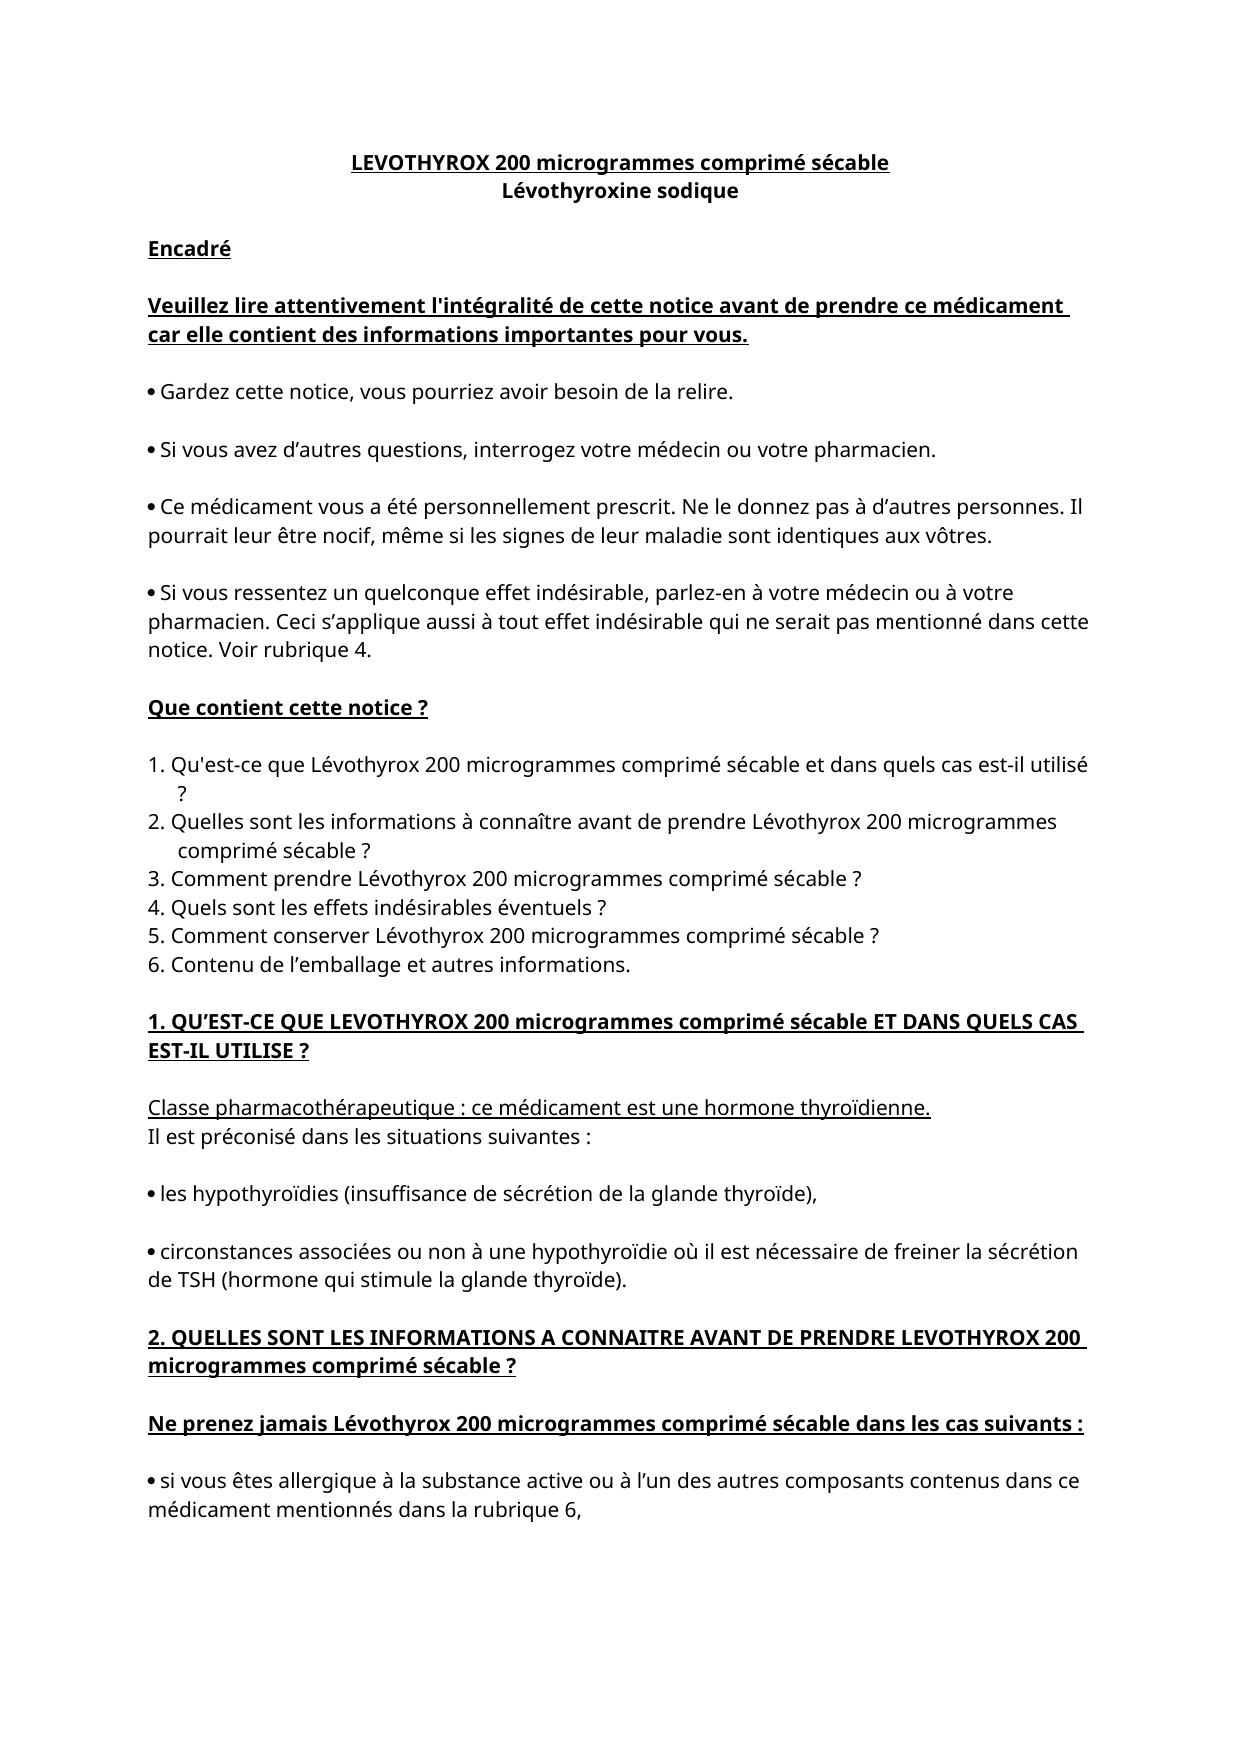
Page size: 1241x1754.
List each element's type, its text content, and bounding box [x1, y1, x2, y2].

text 4. Quels sont les effets indésirables éventuels ? [148, 893, 1093, 921]
text  circonstances associées ou non à une hypothyroïdie où il est nécessaire de freiner la sécrétion de TSH (hormone qui stimule la glande thyroïde). [148, 1237, 1093, 1294]
text  Ce médicament vous a été personnellement prescrit. Ne le donnez pas à d’autres personnes. Il pourrait leur être nocif, même si les signes de leur maladie sont identiques aux vôtres. [148, 492, 1093, 549]
text 2. QUELLES SONT LES INFORMATIONS A CONNAITRE AVANT DE PRENDRE LEVOTHYROX 200 microgrammes comprimé sécable ? [148, 1323, 1093, 1380]
text Encadré [148, 234, 1093, 262]
text LEVOTHYROX 200 microgrammes comprimé sécable [148, 148, 1093, 176]
text  Si vous ressentez un quelconque effet indésirable, parlez-en à votre médecin ou à votre pharmacien. Ceci s’applique aussi à tout effet indésirable qui ne serait pas mentionné dans cette notice. Voir rubrique 4. [148, 578, 1093, 664]
text  Si vous avez d’autres questions, interrogez votre médecin ou votre pharmacien. [148, 435, 1093, 463]
text 1. QU’EST-CE QUE LEVOTHYROX 200 microgrammes comprimé sécable ET DANS QUELS CAS EST-IL UTILISE ? [148, 1007, 1093, 1064]
text Veuillez lire attentivement l'intégralité de cette notice avant de prendre ce médicament car elle contient des informations importantes pour vous. [148, 291, 1093, 348]
text Ne prenez jamais Lévothyrox 200 microgrammes comprimé sécable dans les cas suivants : [148, 1409, 1093, 1437]
text 5. Comment conserver Lévothyrox 200 microgrammes comprimé sécable ? [148, 921, 1093, 950]
text 3. Comment prendre Lévothyrox 200 microgrammes comprimé sécable ? [148, 864, 1093, 893]
text  si vous êtes allergique à la substance active ou à l’un des autres composants contenus dans ce médicament mentionnés dans la rubrique 6, [148, 1467, 1093, 1523]
text 2. Quelles sont les informations à connaître avant de prendre Lévothyrox 200 microgrammes comprimé sécable ? [148, 807, 1093, 864]
text 1. Qu'est-ce que Lévothyrox 200 microgrammes comprimé sécable et dans quels cas est-il utilisé ? [148, 751, 1093, 807]
text 6. Contenu de l’emballage et autres informations. [148, 950, 1093, 978]
text Que contient cette notice ? [148, 693, 1093, 721]
text  Gardez cette notice, vous pourriez avoir besoin de la relire. [148, 377, 1093, 406]
text Il est préconisé dans les situations suivantes : [148, 1122, 1093, 1150]
text  les hypothyroïdies (insuffisance de sécrétion de la glande thyroïde), [148, 1179, 1093, 1208]
text Lévothyroxine sodique [148, 176, 1093, 204]
text Classe pharmacothérapeutique : ce médicament est une hormone thyroïdienne. [148, 1093, 1093, 1122]
